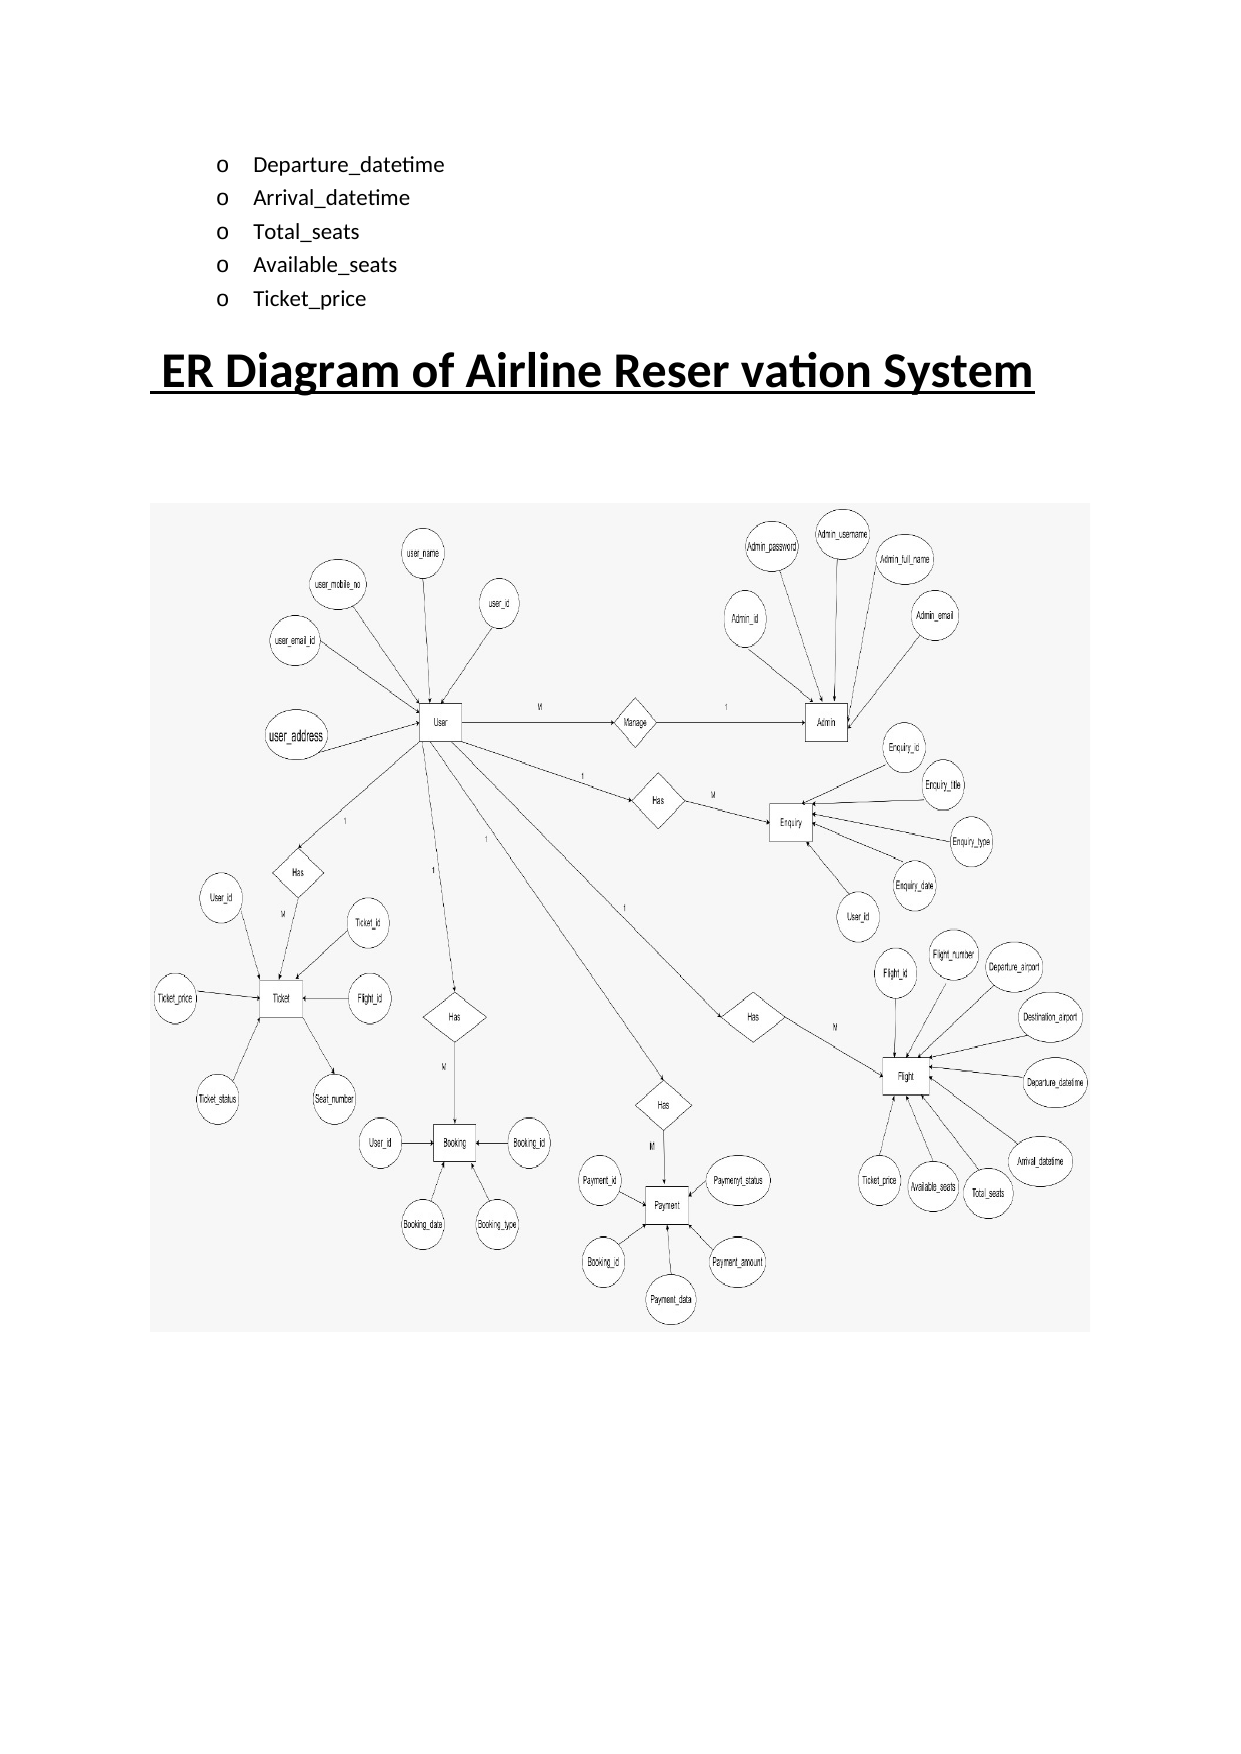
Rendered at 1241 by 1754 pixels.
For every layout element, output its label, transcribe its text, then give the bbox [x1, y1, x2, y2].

list Departure_datetime [216, 150, 1090, 179]
list Available_seats [216, 251, 1090, 280]
list Arrival_datetime [216, 183, 1090, 213]
list Ticket_price [216, 284, 1090, 313]
list Total_seats [216, 217, 1090, 246]
picture [150, 503, 1091, 1332]
text ER Diagram of Airline Reser vation System [150, 338, 1090, 399]
